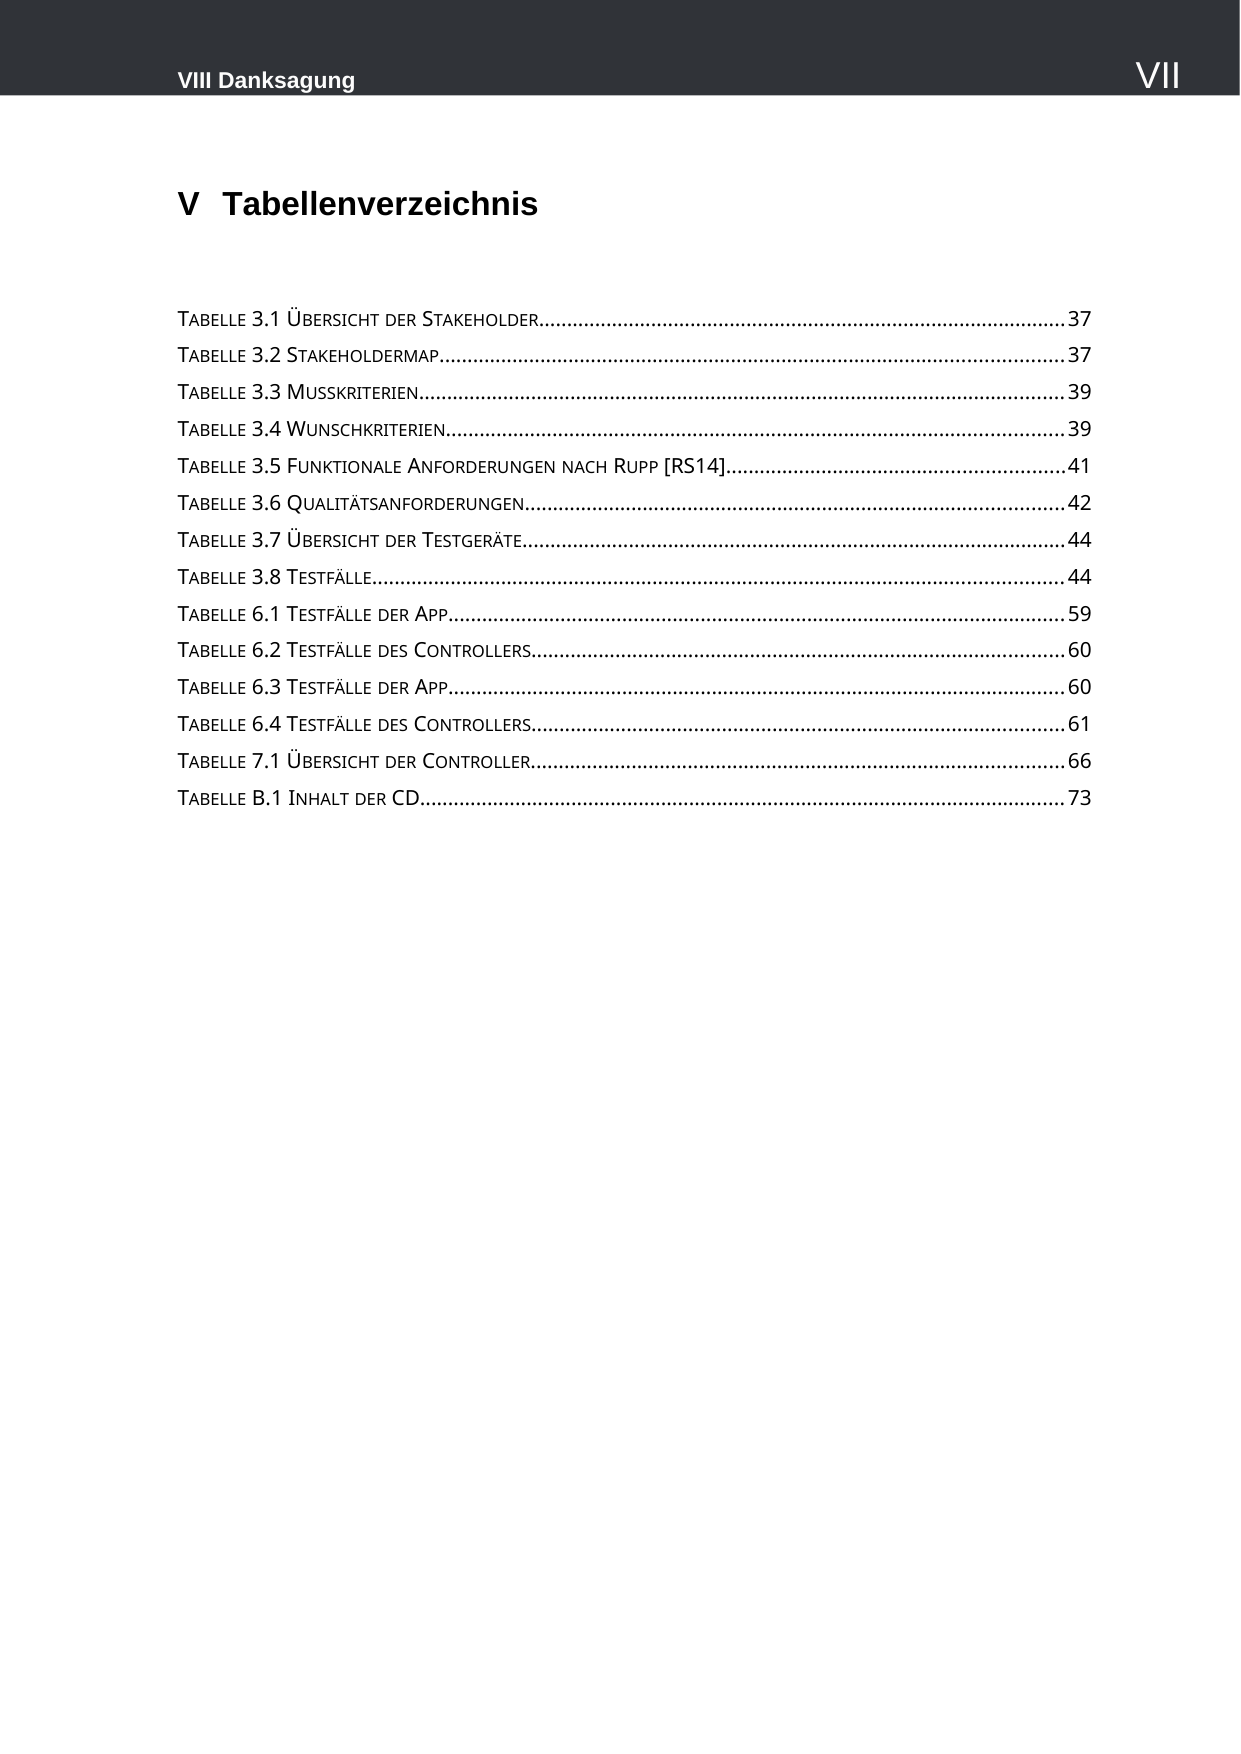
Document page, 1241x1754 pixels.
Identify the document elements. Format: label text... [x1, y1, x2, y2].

text Tabelle 3.3 Musskriterien 39 [177, 377, 1092, 406]
text Tabelle B.1 Inhalt der CD 73 [177, 783, 1092, 811]
text Tabelle 3.6 Qualitätsanforderungen 42 [177, 488, 1092, 516]
text Tabelle 6.3 Testfälle der App 60 [177, 672, 1092, 701]
text Tabelle 6.1 Testfälle der App 59 [177, 599, 1092, 627]
text Tabellenverzeichnis [177, 184, 1092, 223]
text Tabelle 6.2 Testfälle des Controllers 60 [177, 636, 1092, 664]
text Tabelle 3.7 Übersicht der Testgeräte 44 [177, 525, 1092, 553]
text Tabelle 3.4 Wunschkriterien 39 [177, 414, 1092, 443]
text Tabelle 6.4 Testfälle des Controllers 61 [177, 709, 1092, 738]
text Tabelle 3.2 Stakeholdermap 37 [177, 341, 1092, 369]
text Tabelle 7.1 Übersicht der Controller 66 [177, 746, 1092, 774]
text Tabelle 3.5 Funktionale Anforderungen nach Rupp [RS14] 41 [177, 451, 1092, 479]
text Tabelle 3.8 Testfälle 44 [177, 562, 1092, 590]
text Tabelle 3.1 Übersicht der Stakeholder 37 [177, 304, 1092, 332]
